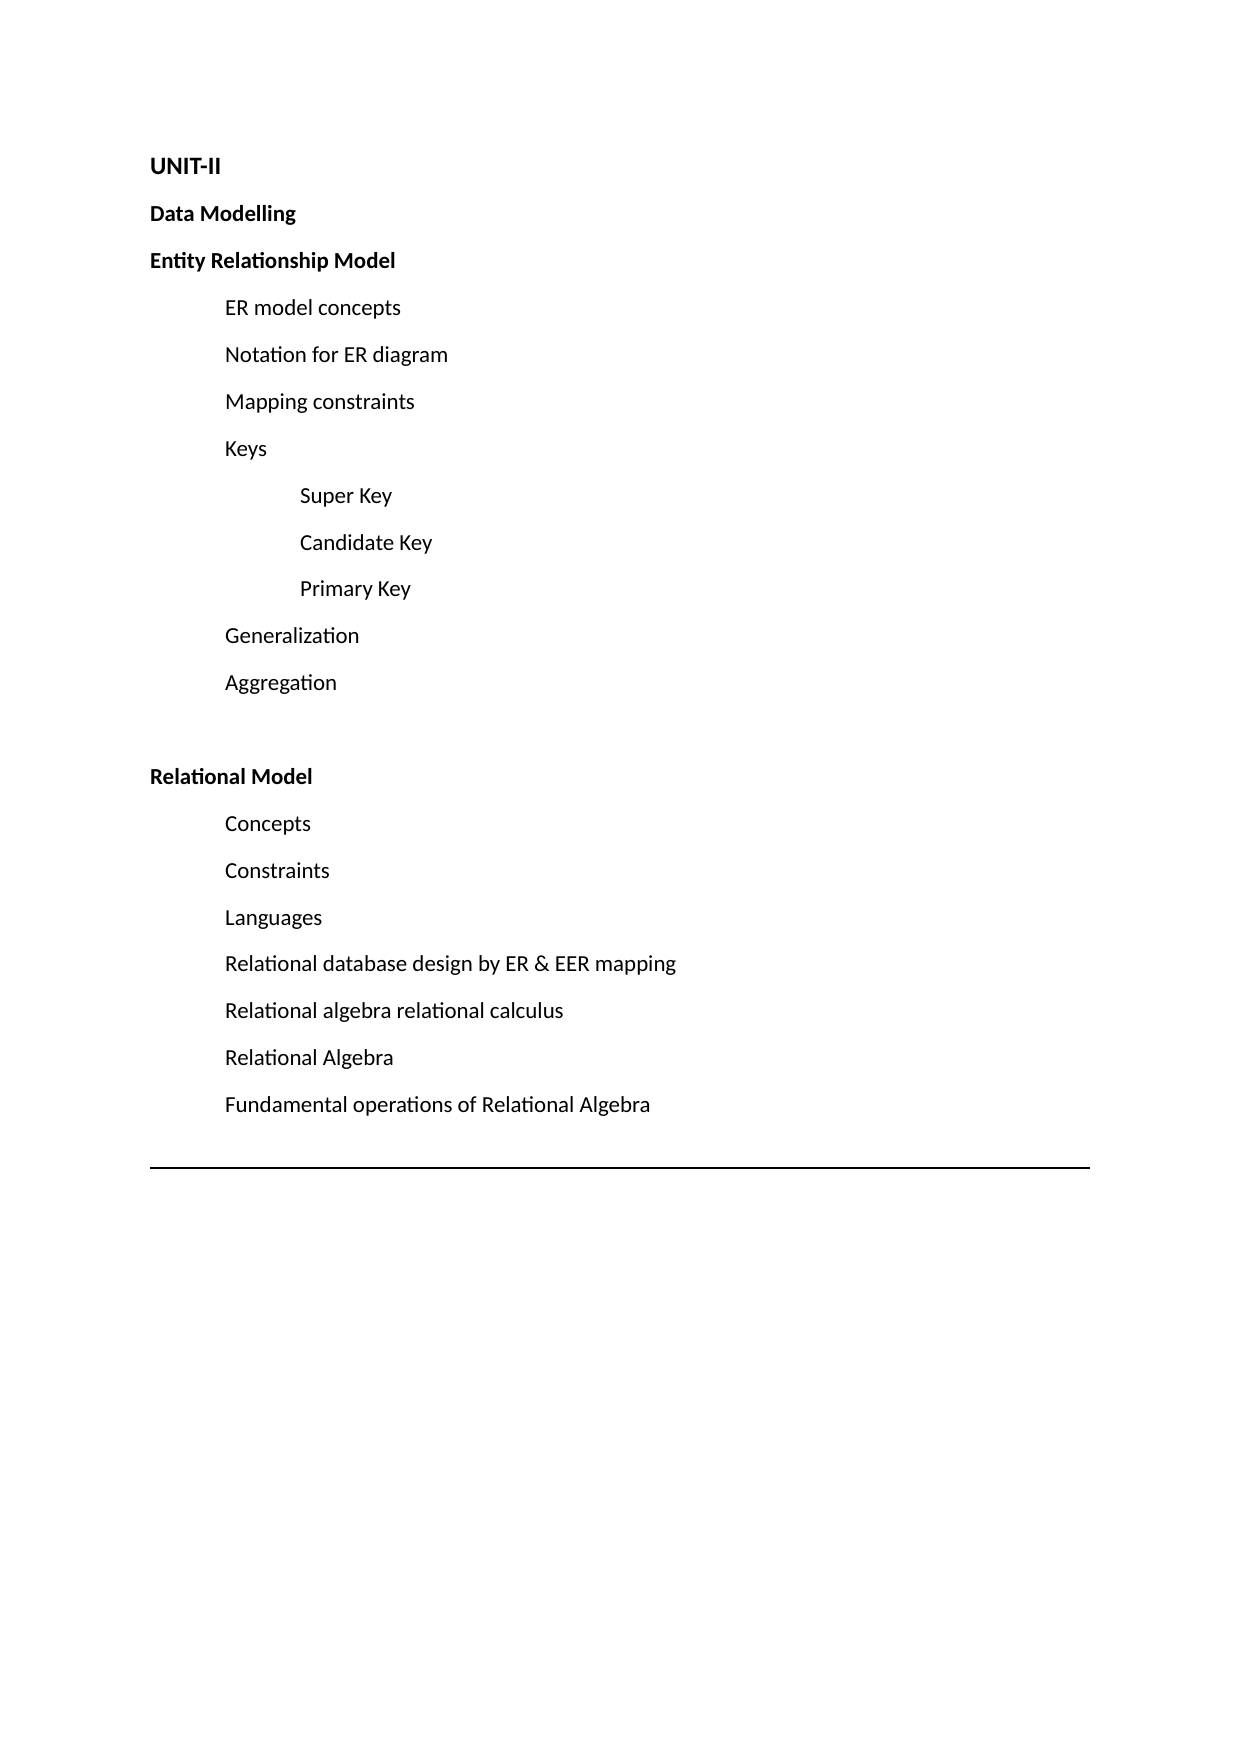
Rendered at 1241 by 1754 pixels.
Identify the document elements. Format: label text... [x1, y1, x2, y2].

text Data Modelling [150, 199, 1090, 228]
text Notation for ER diagram [150, 340, 1090, 368]
text Fundamental operations of Relational Algebra [150, 1090, 1090, 1118]
text Mapping constraints [150, 387, 1090, 415]
text Generalization [150, 621, 1090, 649]
text Relational Algebra [150, 1043, 1090, 1071]
text Candidate Key [225, 528, 1090, 556]
text Relational Model [150, 762, 1090, 790]
text Concepts [150, 809, 1090, 837]
text ER model concepts [150, 293, 1090, 321]
text Relational algebra relational calculus [150, 996, 1090, 1024]
text Keys [150, 434, 1090, 462]
text Constraints [150, 856, 1090, 884]
text UNIT-II [150, 150, 1090, 181]
text Primary Key [225, 574, 1090, 603]
text Relational database design by ER & EER mapping [150, 949, 1090, 978]
text Aggregation [150, 668, 1090, 696]
text Entity Relationship Model [150, 246, 1090, 274]
text Languages [150, 903, 1090, 931]
text Super Key [225, 481, 1090, 509]
